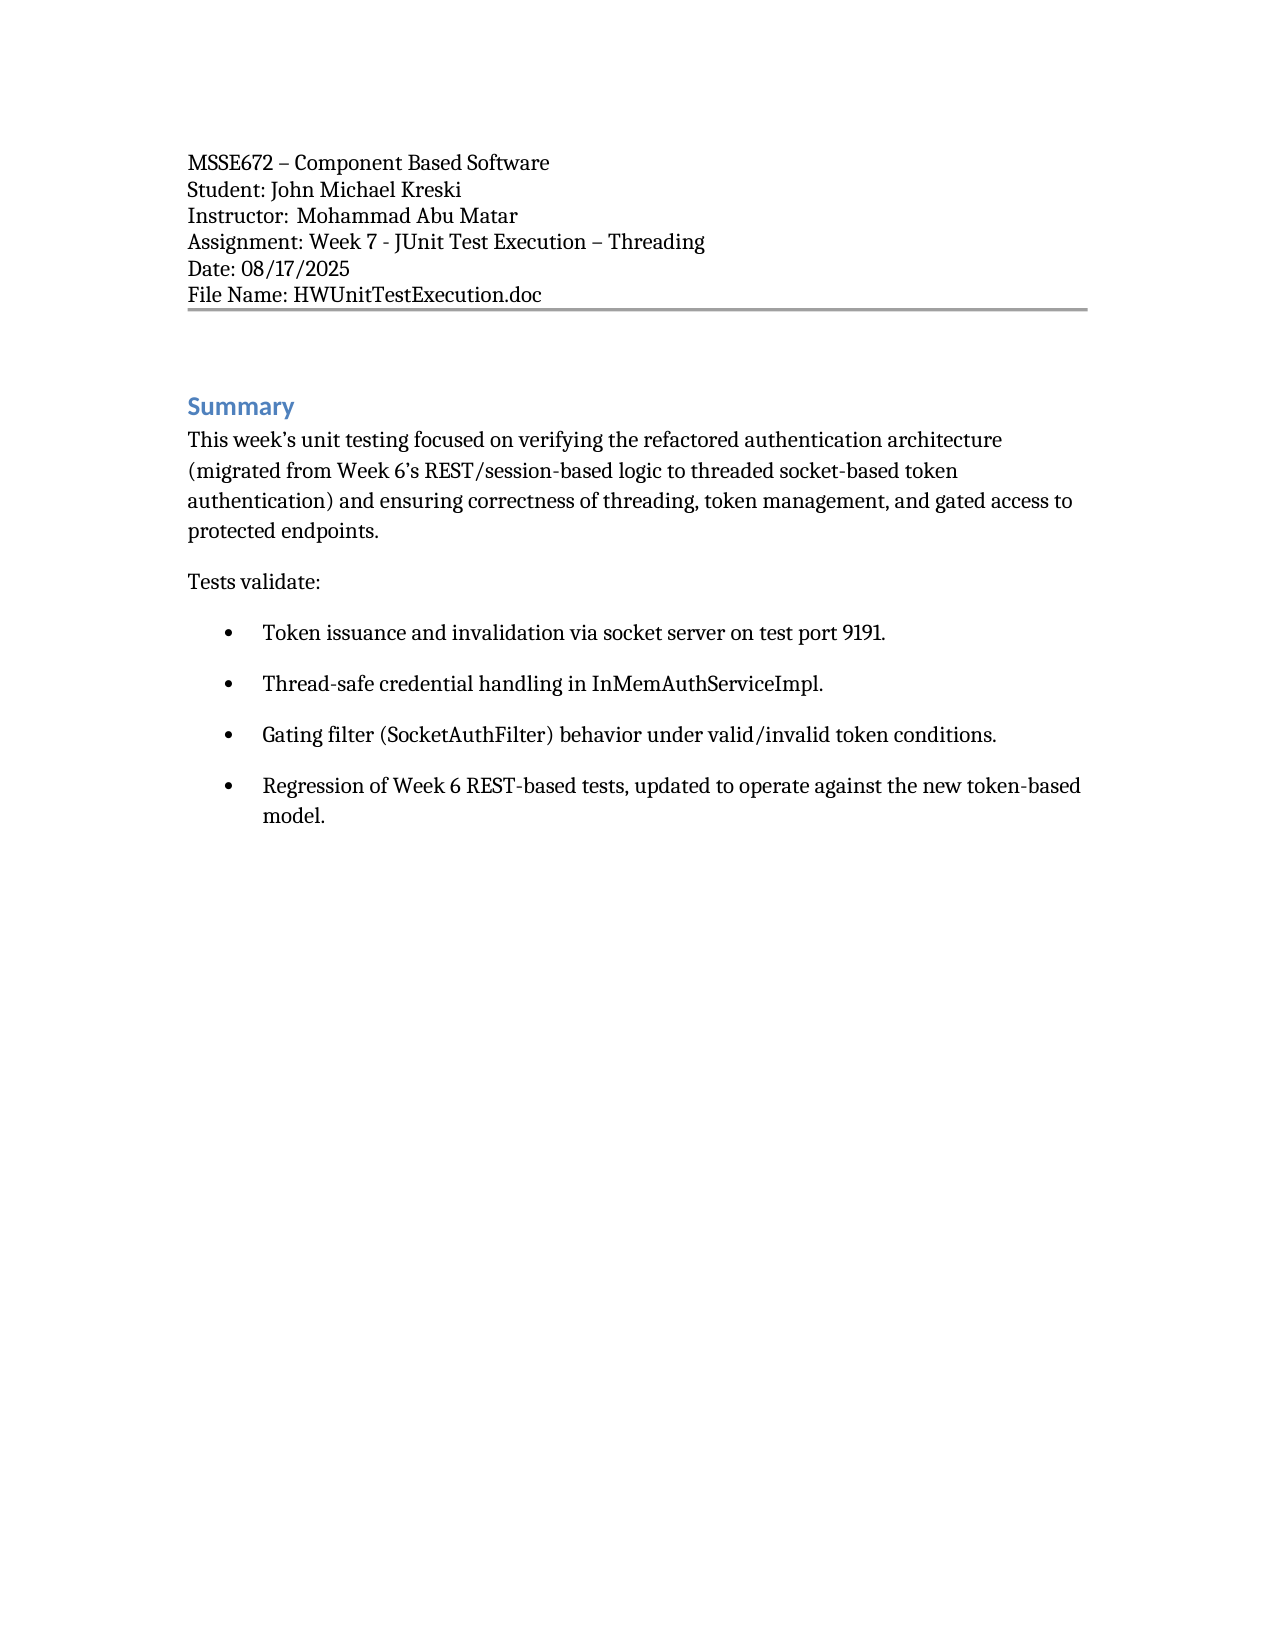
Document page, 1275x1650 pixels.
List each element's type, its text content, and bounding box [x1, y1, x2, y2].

subtitle Summary [187, 389, 1087, 422]
list Regression of Week 6 REST-based tests, updated to operate against the new token-based model. [225, 773, 1087, 830]
text Student: John Michael Kreski [187, 176, 1087, 203]
text This week’s unit testing focused on verifying the refactored authentication architecture (migrated from Week 6’s REST/session-based logic to threaded socket-based token authentication) and ensuring correctness of threading, token management, and gated access to protected endpoints. [187, 427, 1087, 544]
text Instructor: Mohammad Abu Matar [187, 203, 1087, 229]
list Gating filter (SocketAuthFilter) behavior under valid/invalid token conditions. [225, 722, 1087, 748]
list Token issuance and invalidation via socket server on test port 9191. [225, 620, 1087, 646]
text File Name: HWUnitTestExecution.doc [187, 282, 1087, 308]
text Tests validate: [187, 569, 1087, 595]
list Thread-safe credential handling in InMemAuthServiceImpl. [225, 671, 1087, 697]
text Date: 08/17/2025 [187, 255, 1087, 282]
text Assignment: Week 7 - JUnit Test Execution – Threading [187, 229, 1087, 255]
text MSSE672 – Component Based Software [187, 150, 1087, 176]
